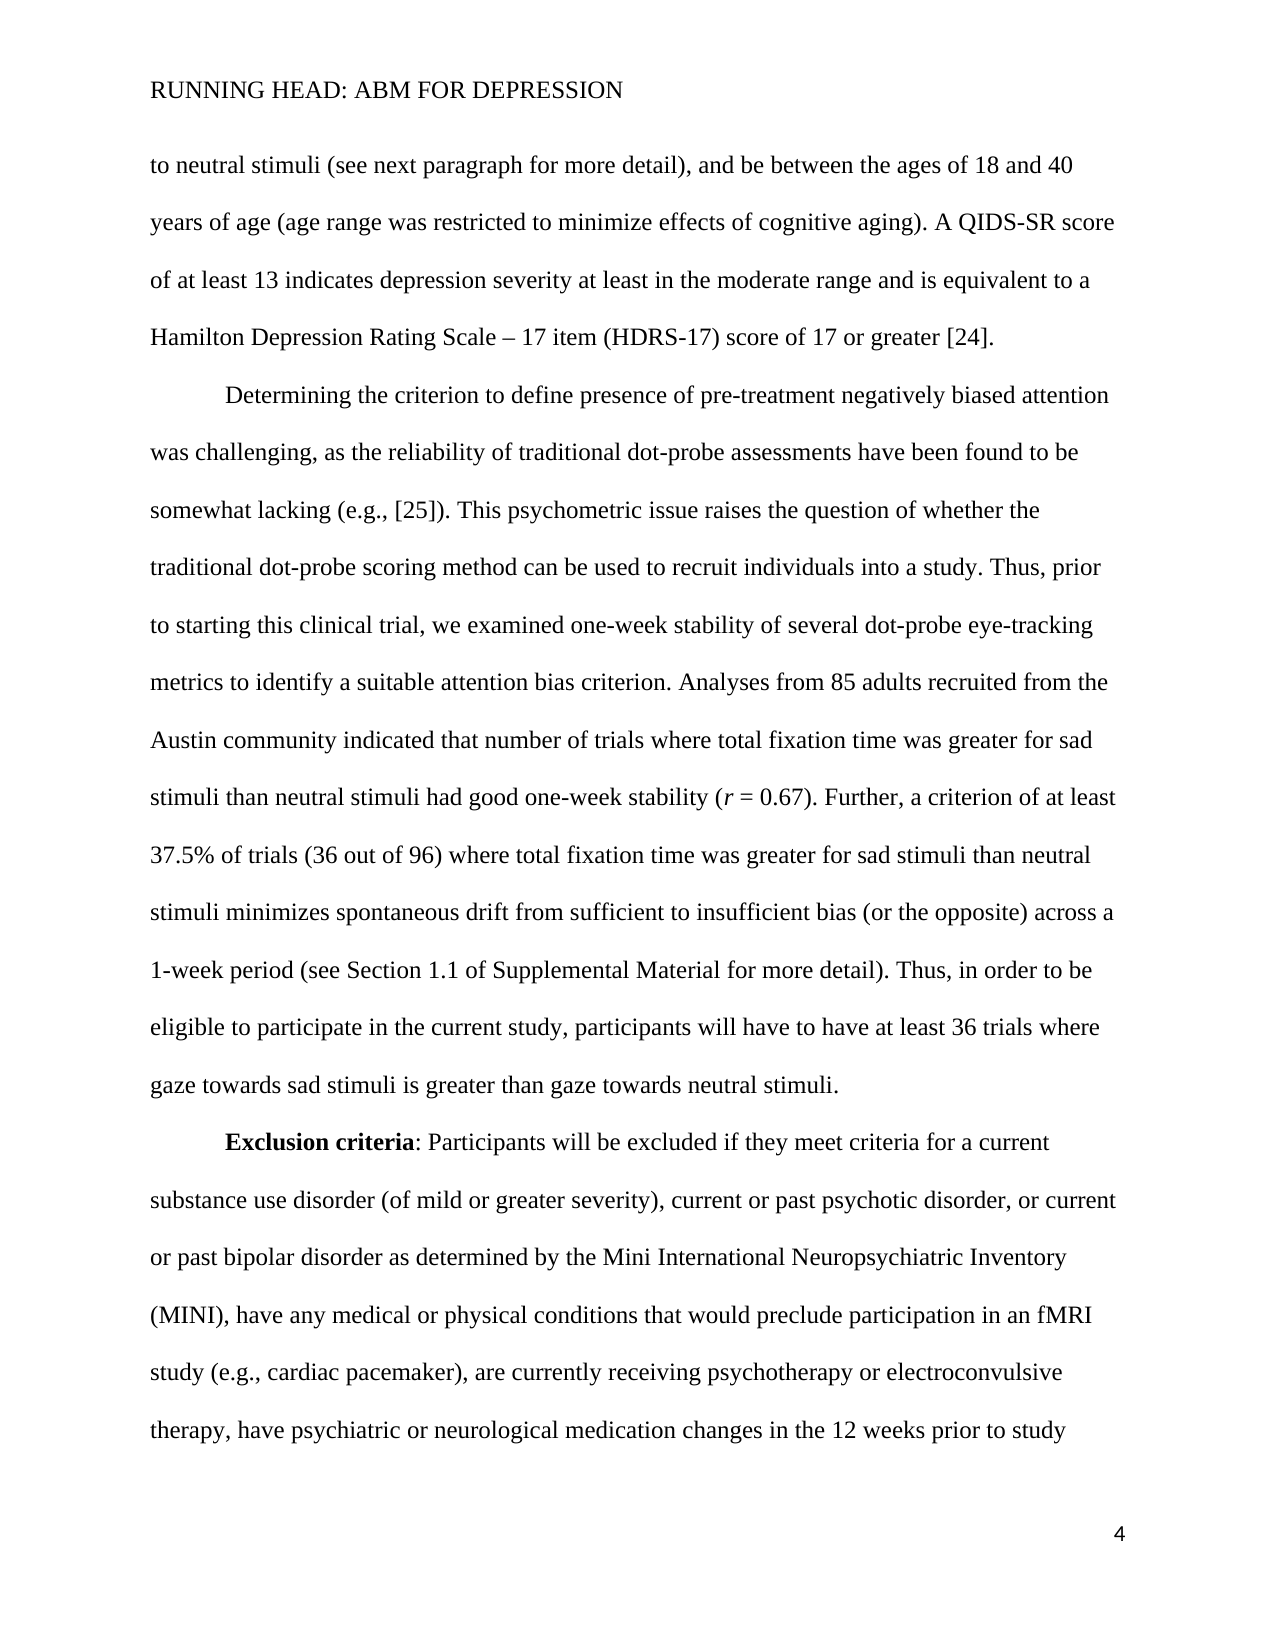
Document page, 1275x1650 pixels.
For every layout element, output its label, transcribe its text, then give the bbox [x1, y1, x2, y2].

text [150, 1127, 1125, 1444]
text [150, 150, 1125, 351]
text Determining the criterion to define presence of pre-treatment negatively biased attention was challenging, as the reliability of traditional dot-probe assessments have been found to be somewhat lacking (e.g., [25]). This psychometric issue raises the question of whether the traditional dot-probe scoring method can be used to recruit individuals into a study. Thus, prior to starting this clinical trial, we examined one-week stability of several dot-probe eye-tracking metrics to identify a suitable attention bias criterion. Analyses from 85 adults recruited from the Austin community indicated that number of trials where total fixation time was greater for sad stimuli than neutral stimuli had good one-week stability (r = 0.67). Further, a criterion of at least 37.5% of trials (36 out of 96) where total fixation time was greater for sad stimuli than neutral stimuli minimizes spontaneous drift from sufficient to insufficient bias (or the opposite) across a 1-week period (see Section 1.1 of Supplemental Material for more detail). Thus, in order to be eligible to participate in the current study, participants will have to have at least 36 trials where gaze towards sad stimuli is greater than gaze towards neutral stimuli. [150, 380, 1125, 1099]
